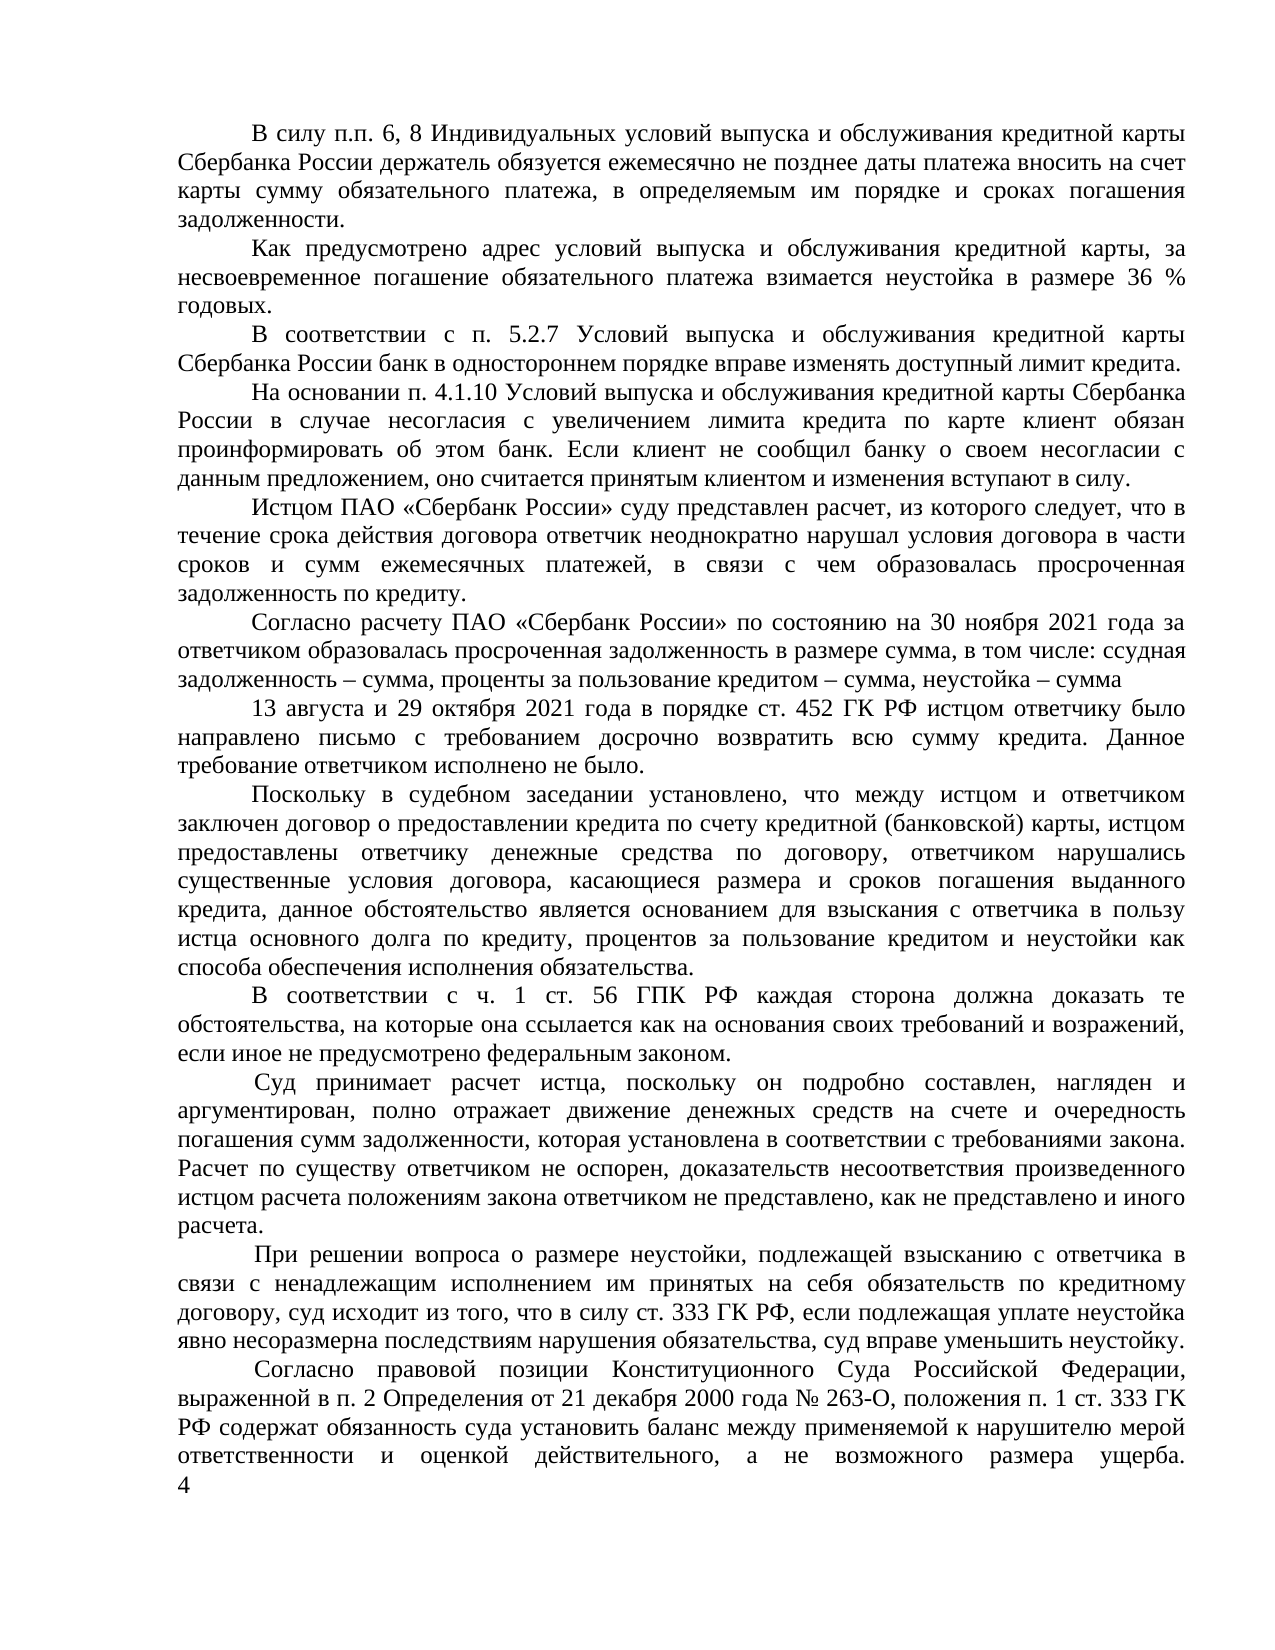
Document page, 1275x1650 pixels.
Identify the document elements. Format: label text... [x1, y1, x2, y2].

text Как предусмотрено адрес условий выпуска и обслуживания кредитной карты, за несвоевременное погашение обязательного платежа взимается неустойка в размере 36 % годовых. [177, 233, 1186, 319]
text В соответствии с ч. 1 ст. 56 ГПК РФ каждая сторона должна доказать те обстоятельства, на которые она ссылается как на основания своих требований и возражений, если иное не предусмотрено федеральным законом. [177, 981, 1186, 1067]
text Истцом ПАО «Сбербанк России» суду представлен расчет, из которого следует, что в течение срока действия договора ответчик неоднократно нарушал условия договора в части сроков и сумм ежемесячных платежей, в связи с чем образовалась просроченная задолженность по кредиту. [177, 492, 1186, 607]
text На основании п. 4.1.10 Условий выпуска и обслуживания кредитной карты Сбербанка России в случае несогласия с увеличением лимита кредита по карте клиент обязан проинформировать об этом банк. Если клиент не сообщил банку о своем несогласии с данным предложением, оно считается принятым клиентом и изменения вступают в силу. [177, 377, 1186, 492]
text Поскольку в судебном заседании установлено, что между истцом и ответчиком заключен договор о предоставлении кредита по счету кредитной (банковской) карты, истцом предоставлены ответчику денежные средства по договору, ответчиком нарушались существенные условия договора, касающиеся размера и сроков погашения выданного кредита, данное обстоятельство является основанием для взыскания с ответчика в пользу истца основного долга по кредиту, процентов за пользование кредитом и неустойки как способа обеспечения исполнения обязательства. [177, 779, 1186, 981]
text Суд принимает расчет истца, поскольку он подробно составлен, нагляден и аргументирован, полно отражает движение денежных средств на счете и очередность погашения сумм задолженности, которая установлена в соответствии с требованиями закона. Расчет по существу ответчиком не оспорен, доказательств несоответствия произведенного истцом расчета положениям закона ответчиком не представлено, как не представлено и иного расчета. [177, 1067, 1186, 1239]
text При решении вопроса о размере неустойки, подлежащей взысканию с ответчика в связи с ненадлежащим исполнением им принятых на себя обязательств по кредитному договору, суд исходит из того, что в силу ст. 333 ГК РФ, если подлежащая уплате неустойка явно несоразмерна последствиям нарушения обязательства, суд вправе уменьшить неустойку. [177, 1239, 1186, 1354]
text В соответствии с п. 5.2.7 Условий выпуска и обслуживания кредитной карты Сбербанка России банк в одностороннем порядке вправе изменять доступный лимит кредита. [177, 319, 1186, 377]
text В силу п.п. 6, 8 Индивидуальных условий выпуска и обслуживания кредитной карты Сбербанка России держатель обязуется ежемесячно не позднее даты платежа вносить на счет карты сумму обязательного платежа, в определяемым им порядке и сроках погашения задолженности. [177, 118, 1186, 233]
text Согласно расчету ПАО «Сбербанк России» по состоянию на 30 ноября 2021 года за ответчиком образовалась просроченная задолженность в размере сумма, в том числе: ссудная задолженность – сумма, проценты за пользование кредитом – сумма, неустойка – сумма [177, 607, 1186, 693]
text 13 августа и 29 октября 2021 года в порядке ст. 452 ГК РФ истцом ответчику было направлено письмо с требованием досрочно возвратить всю сумму кредита. Данное требование ответчиком исполнено не было. [177, 693, 1186, 779]
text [177, 1354, 1186, 1469]
